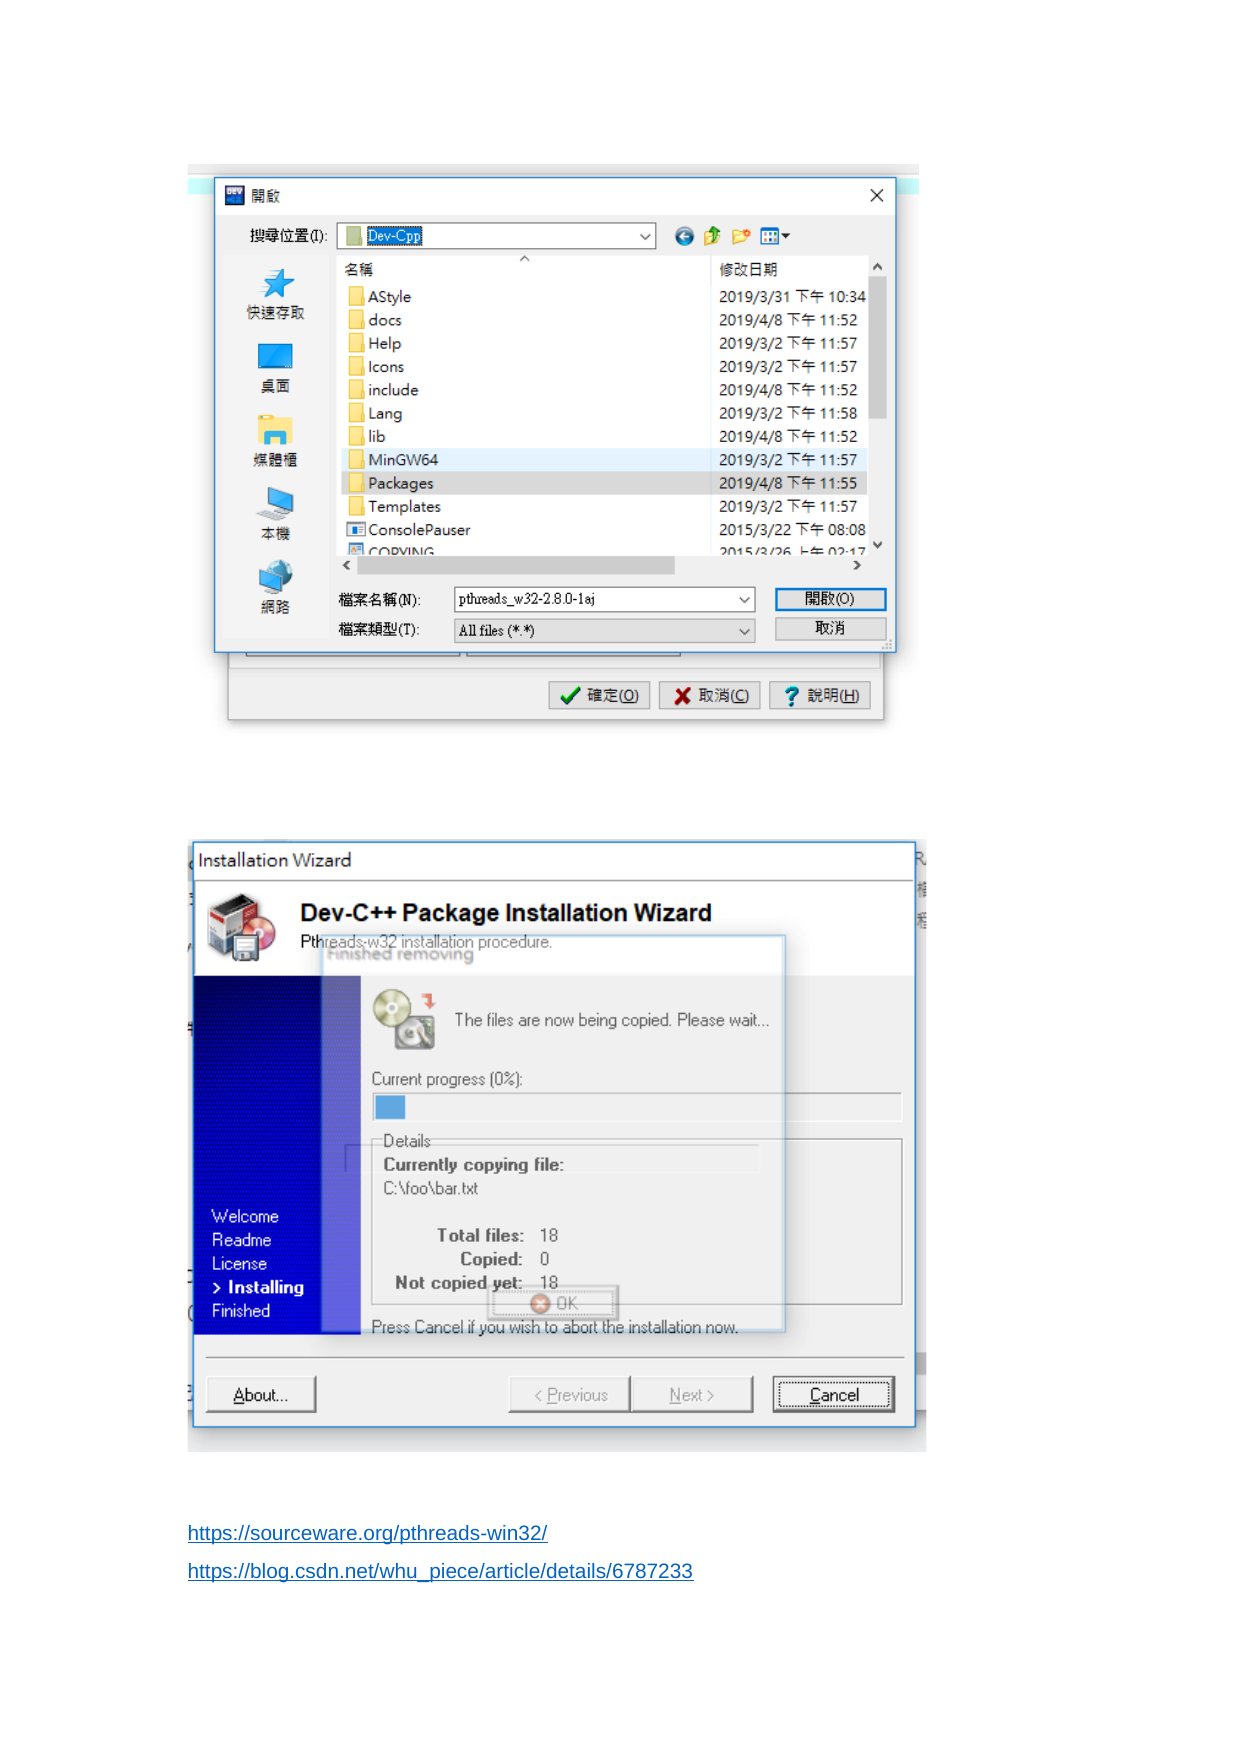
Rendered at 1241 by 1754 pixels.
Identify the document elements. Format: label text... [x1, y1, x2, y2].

picture [187, 164, 920, 815]
text https://sourceware.org/pthreads-win32/ [187, 1514, 1053, 1552]
text https://blog.csdn.net/whu_piece/article/details/6787233 [187, 1552, 1053, 1589]
picture [187, 839, 927, 1452]
